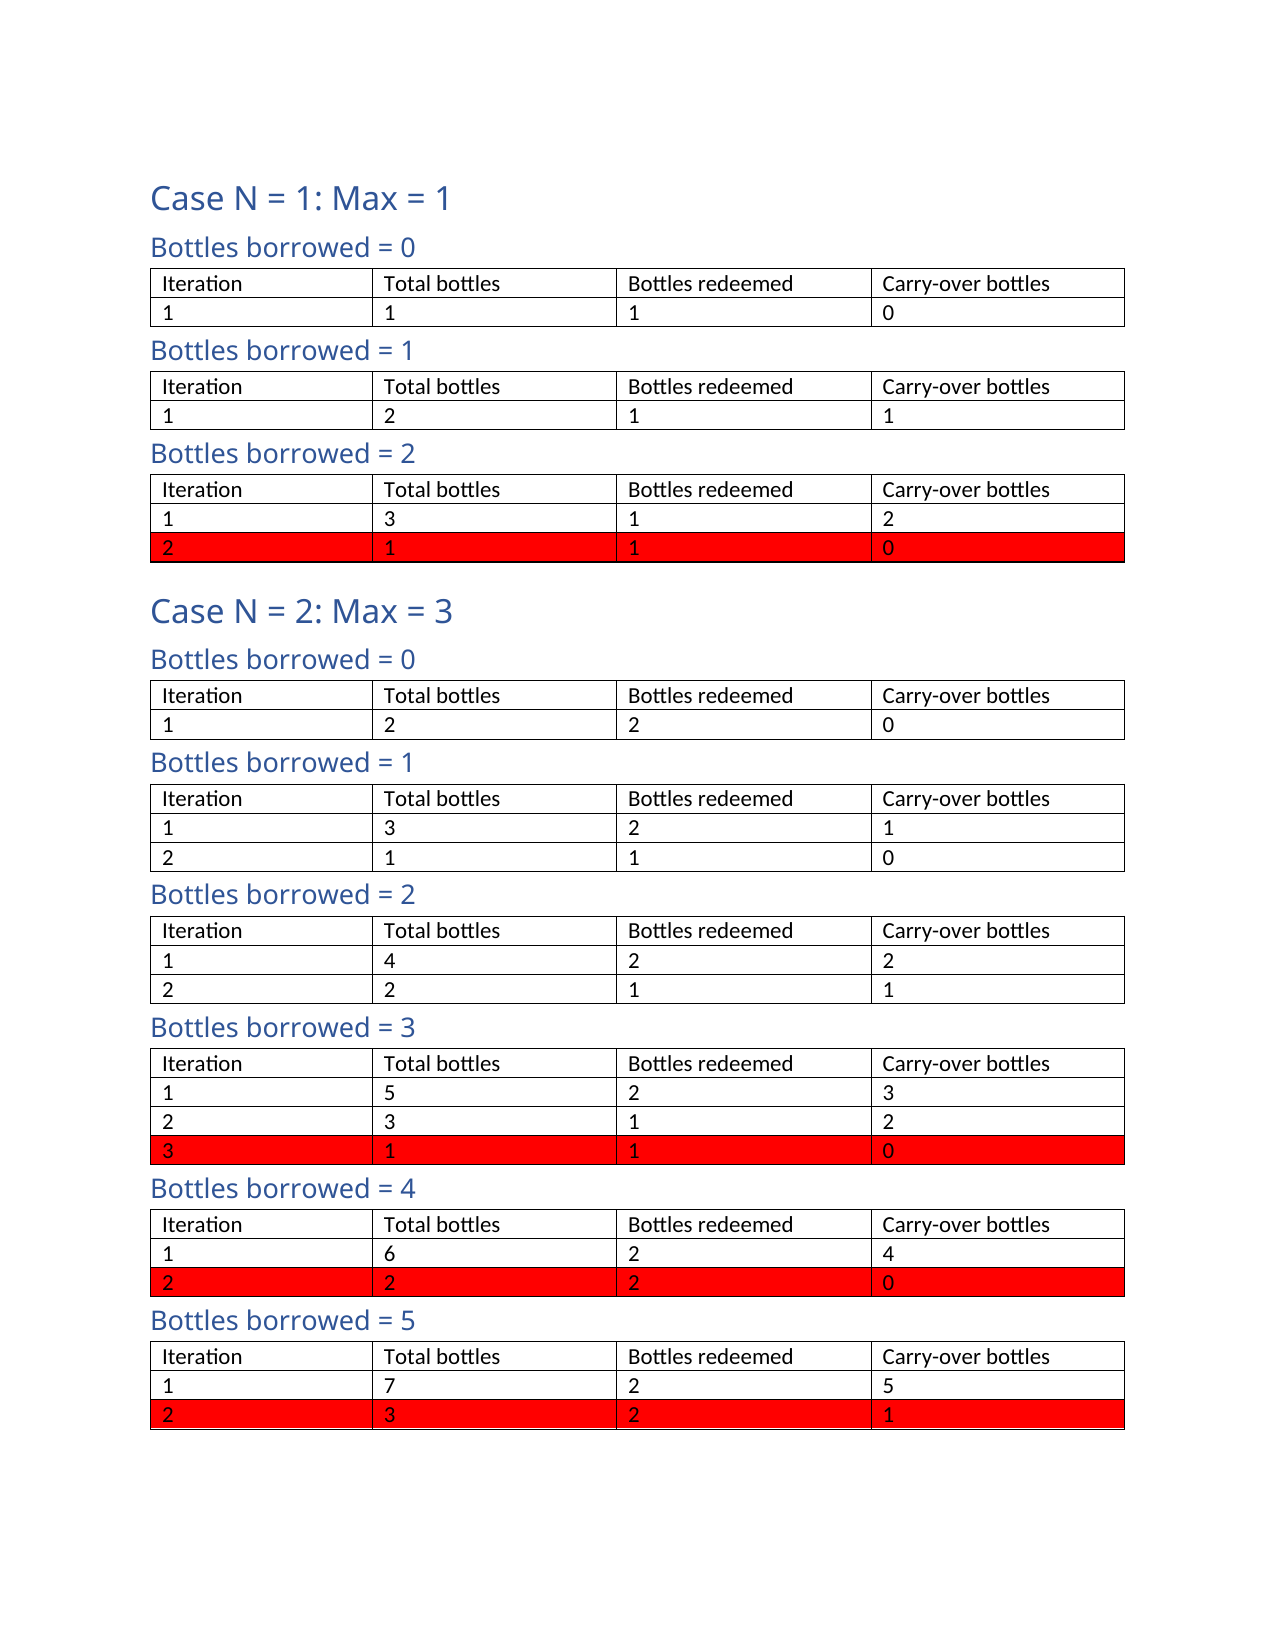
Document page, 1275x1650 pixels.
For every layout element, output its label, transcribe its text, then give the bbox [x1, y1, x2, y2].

table_header Bottles redeemed [617, 269, 871, 297]
subtitle Bottles borrowed = 0 [150, 641, 1125, 677]
table_cell 2 [151, 1268, 372, 1296]
subtitle Case N = 1: Max = 1 [150, 175, 1125, 220]
table_cell 2 [617, 1268, 871, 1296]
table_cell 7 [373, 1371, 616, 1399]
table_cell 3 [373, 504, 616, 532]
table_cell 0 [872, 710, 1124, 738]
table_cell 1 [151, 504, 372, 532]
table_cell 1 [617, 298, 871, 326]
table_cell 3 [872, 1078, 1124, 1106]
table_header Iteration [151, 475, 372, 503]
table_cell 2 [617, 1239, 871, 1267]
table_cell 1 [617, 401, 871, 429]
table_cell 1 [617, 975, 871, 1003]
table_cell 1 [872, 975, 1124, 1003]
table_header Bottles redeemed [617, 475, 871, 503]
table_cell 6 [373, 1239, 616, 1267]
table_cell 1 [872, 401, 1124, 429]
table_cell 1 [617, 504, 871, 532]
table_header Carry-over bottles [872, 372, 1124, 400]
table_cell 1 [151, 1239, 372, 1267]
table_cell 2 [617, 1400, 871, 1428]
table_cell 1 [151, 710, 372, 738]
table_cell 2 [617, 814, 871, 842]
table_cell 2 [872, 504, 1124, 532]
table_header Total bottles [373, 475, 616, 503]
subtitle Bottles borrowed = 0 [150, 228, 1125, 265]
table_header Iteration [151, 917, 372, 945]
subtitle Bottles borrowed = 5 [150, 1301, 1125, 1338]
table_cell 1 [373, 298, 616, 326]
table_cell 5 [872, 1371, 1124, 1399]
table_cell 1 [872, 814, 1124, 842]
table_cell 0 [872, 298, 1124, 326]
table_header Bottles redeemed [617, 917, 871, 945]
table_cell 2 [373, 401, 616, 429]
subtitle Bottles borrowed = 2 [150, 876, 1125, 913]
table_cell 1 [617, 843, 871, 871]
table_cell 3 [373, 1400, 616, 1428]
table_header Bottles redeemed [617, 372, 871, 400]
subtitle Bottles borrowed = 3 [150, 1008, 1125, 1045]
table_header Carry-over bottles [872, 269, 1124, 297]
subtitle Bottles borrowed = 2 [150, 434, 1125, 471]
subtitle Case N = 2: Max = 3 [150, 587, 1125, 633]
table_cell 2 [872, 1107, 1124, 1135]
table_header Total bottles [373, 917, 616, 945]
table_header Carry-over bottles [872, 475, 1124, 503]
table_cell 1 [373, 843, 616, 871]
table_header Carry-over bottles [872, 785, 1124, 812]
table_cell 2 [151, 533, 372, 561]
table_header Bottles redeemed [617, 785, 871, 812]
table_cell 5 [373, 1078, 616, 1106]
table_cell 2 [151, 975, 372, 1003]
table_header Iteration [151, 1049, 372, 1077]
table_header Carry-over bottles [872, 681, 1124, 709]
table_header Iteration [151, 785, 372, 812]
table_cell 1 [617, 1107, 871, 1135]
table_cell 2 [151, 1107, 372, 1135]
table_header Bottles redeemed [617, 1210, 871, 1238]
table_cell 1 [617, 1136, 871, 1164]
table_cell 2 [872, 946, 1124, 974]
table_cell 2 [617, 1371, 871, 1399]
table_cell 3 [373, 814, 616, 842]
table_cell 2 [617, 710, 871, 738]
table_header Total bottles [373, 681, 616, 709]
table_header Iteration [151, 269, 372, 297]
subtitle Bottles borrowed = 4 [150, 1169, 1125, 1206]
table_cell 1 [151, 298, 372, 326]
table_cell 2 [373, 710, 616, 738]
table_cell 0 [872, 533, 1124, 561]
table_header Iteration [151, 1210, 372, 1238]
table_header Bottles redeemed [617, 1342, 871, 1370]
table_cell 2 [151, 1400, 372, 1428]
table_cell 3 [373, 1107, 616, 1135]
table_header Bottles redeemed [617, 1049, 871, 1077]
table_header Iteration [151, 681, 372, 709]
table_cell 2 [617, 946, 871, 974]
table_header Total bottles [373, 1342, 616, 1370]
table_cell 4 [373, 946, 616, 974]
table_header Iteration [151, 372, 372, 400]
table_cell 1 [373, 533, 616, 561]
table_cell 1 [373, 1136, 616, 1164]
table_header Total bottles [373, 1210, 616, 1238]
subtitle Bottles borrowed = 1 [150, 744, 1125, 781]
table_cell 0 [872, 1136, 1124, 1164]
table_cell 1 [151, 946, 372, 974]
table_header Bottles redeemed [617, 681, 871, 709]
table_header Carry-over bottles [872, 1049, 1124, 1077]
table_cell 2 [617, 1078, 871, 1106]
table_header Carry-over bottles [872, 917, 1124, 945]
table_cell 2 [373, 975, 616, 1003]
table_cell 1 [617, 533, 871, 561]
table_cell 1 [151, 401, 372, 429]
table_cell 0 [872, 1268, 1124, 1296]
table_cell 1 [151, 1078, 372, 1106]
table_cell 4 [872, 1239, 1124, 1267]
table_cell 2 [151, 843, 372, 871]
table_cell 3 [151, 1136, 372, 1164]
table_cell 0 [872, 843, 1124, 871]
table_cell 1 [872, 1400, 1124, 1428]
table_header Iteration [151, 1342, 372, 1370]
table_cell 1 [151, 1371, 372, 1399]
table_cell 2 [373, 1268, 616, 1296]
table_header Total bottles [373, 1049, 616, 1077]
table_cell 1 [151, 814, 372, 842]
table_header Carry-over bottles [872, 1210, 1124, 1238]
table_header Total bottles [373, 785, 616, 812]
subtitle Bottles borrowed = 1 [150, 331, 1125, 368]
table_header Carry-over bottles [872, 1342, 1124, 1370]
table_header Total bottles [373, 269, 616, 297]
table_header Total bottles [373, 372, 616, 400]
